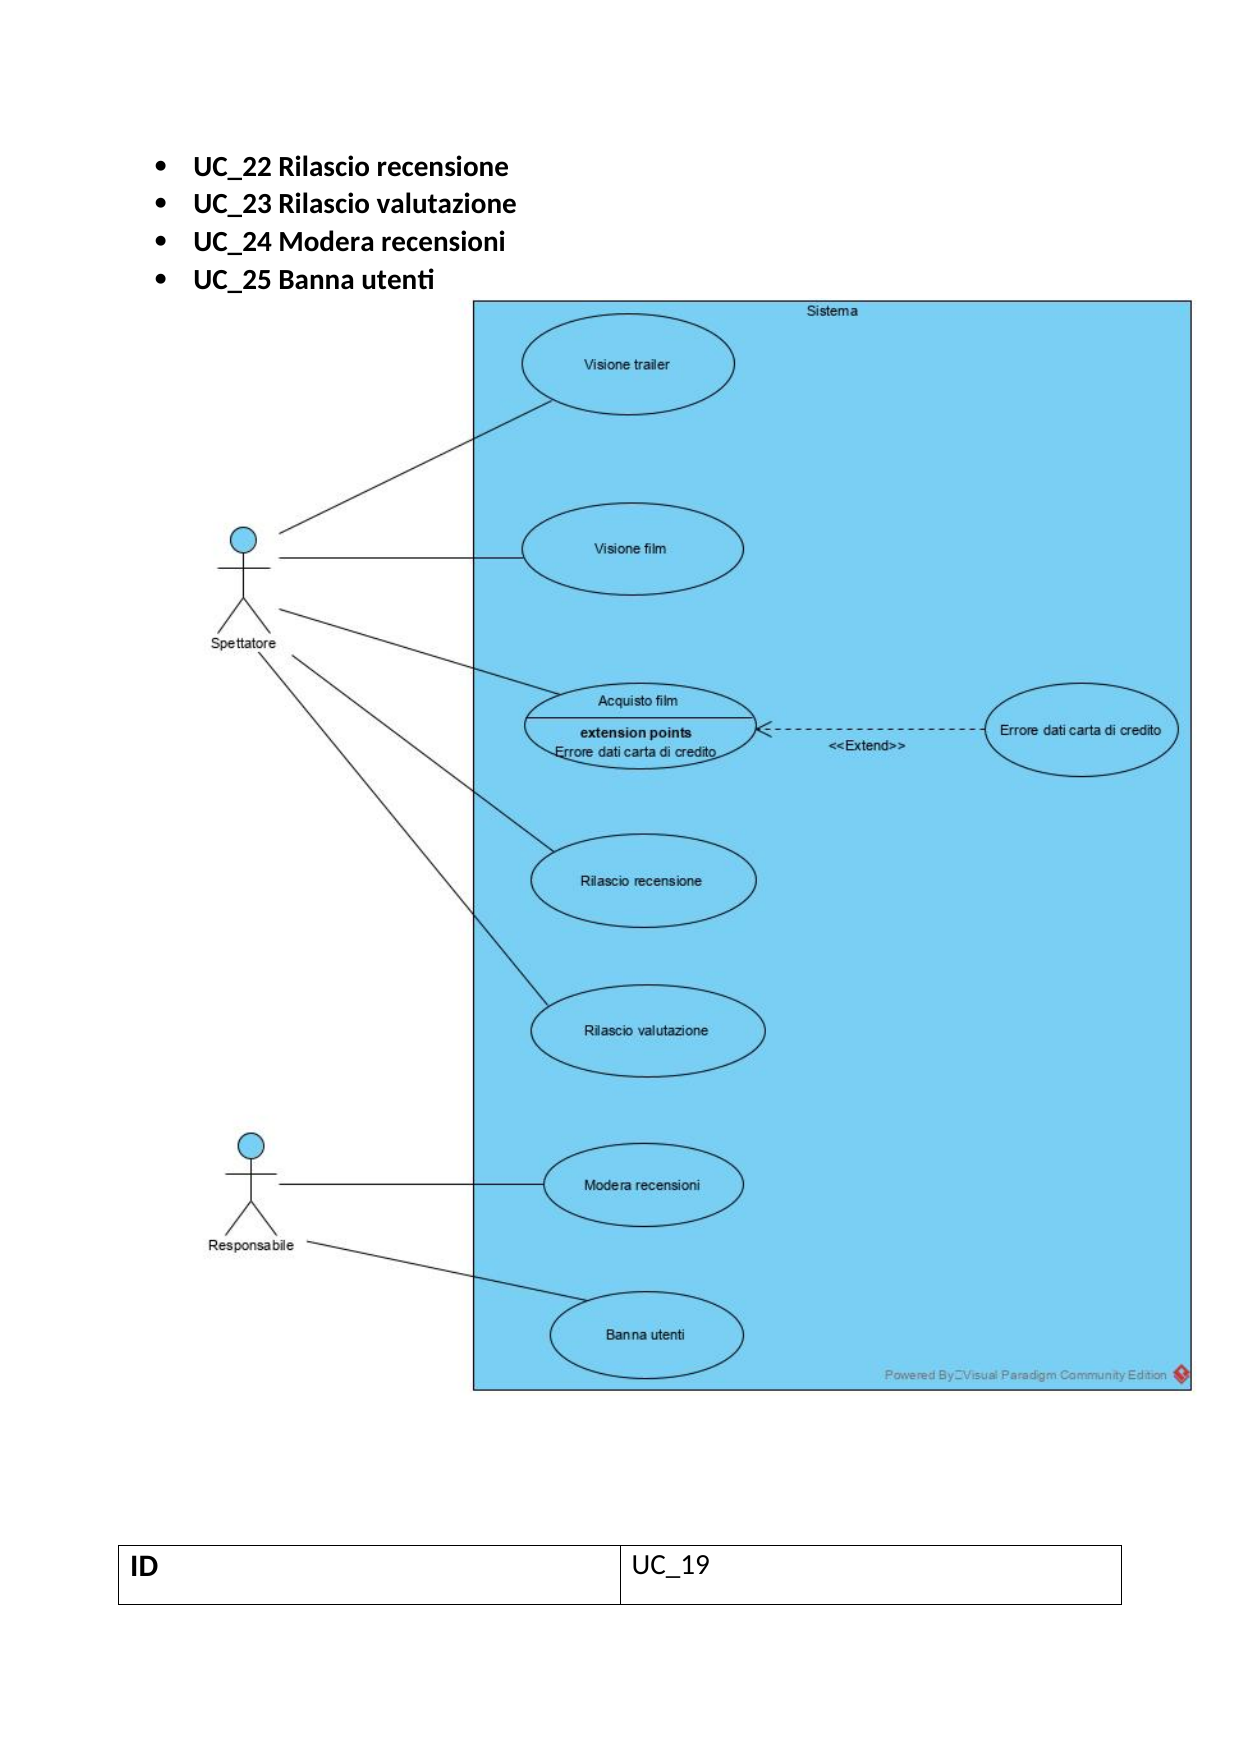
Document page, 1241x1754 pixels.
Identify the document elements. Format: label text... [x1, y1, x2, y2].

list UC_22 Rilascio recensione [156, 148, 1122, 183]
picture [193, 298, 1197, 1396]
list UC_25 Banna utenti [156, 261, 1122, 296]
table_header UC_19 [621, 1546, 1121, 1604]
list UC_23 Rilascio valutazione [156, 185, 1122, 221]
list UC_24 Modera recensioni [156, 223, 1122, 259]
table_header ID [119, 1546, 620, 1604]
